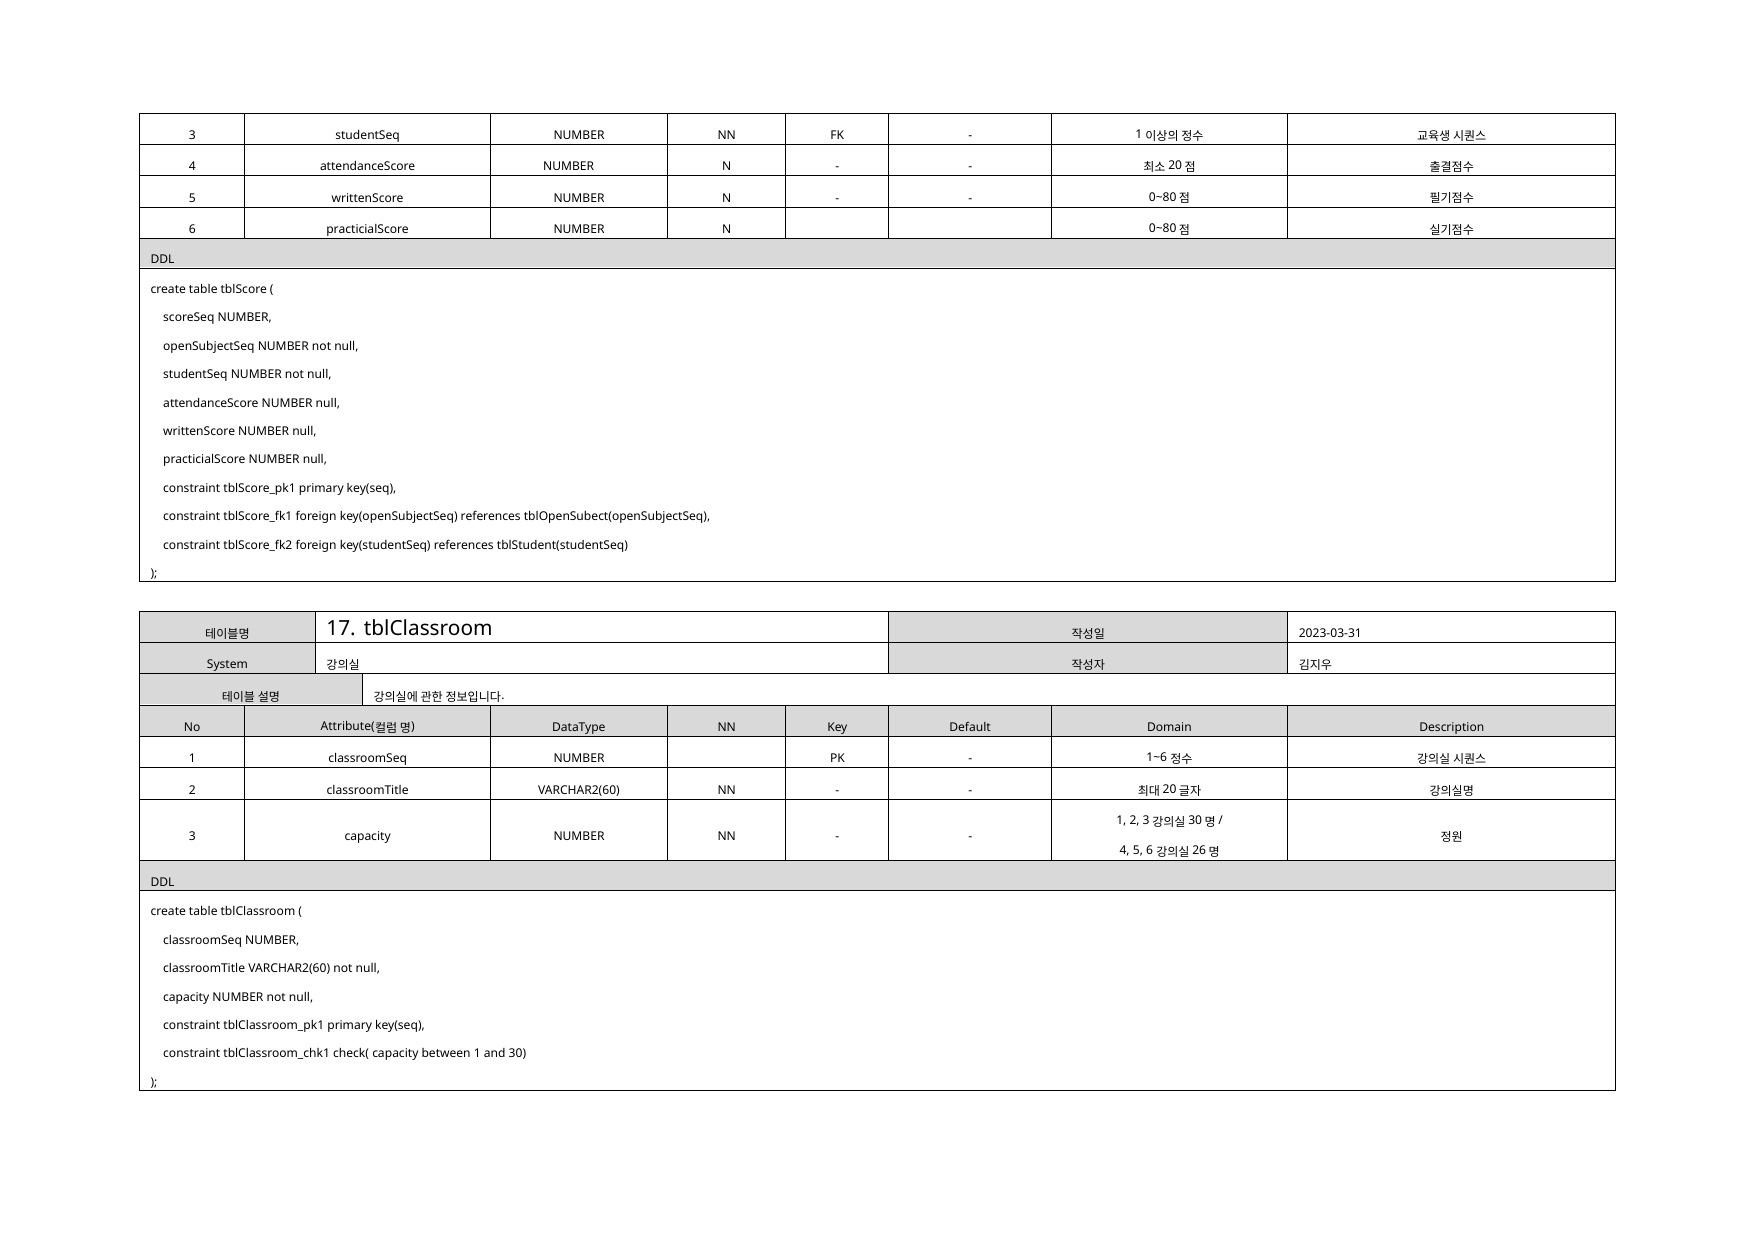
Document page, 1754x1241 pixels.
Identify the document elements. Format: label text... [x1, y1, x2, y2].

table_cell 실기점수 [1288, 208, 1615, 238]
table_cell 최소 20점 [1052, 145, 1287, 175]
table_cell 4 [140, 145, 244, 175]
table_cell classroomTitle [245, 768, 490, 799]
table_header tblClassroom [316, 612, 888, 642]
table_cell NUMBER [491, 176, 667, 207]
table_cell 강의실 [316, 643, 888, 673]
table_header 작성일 [889, 612, 1287, 642]
table_cell Domain [1052, 706, 1287, 736]
table_cell - [786, 176, 888, 207]
table_cell [786, 208, 888, 238]
table_header 테이블명 [140, 612, 315, 642]
table_cell [668, 737, 785, 767]
table_cell - [889, 176, 1051, 207]
table_cell - [889, 145, 1051, 175]
table_cell 3 [140, 800, 244, 860]
table_cell studentSeq [245, 114, 490, 144]
table_cell 1 [140, 737, 244, 767]
table_cell No [140, 706, 244, 736]
table_cell NN [668, 114, 785, 144]
table_cell attendanceScore [245, 145, 490, 175]
table_cell - [889, 737, 1051, 767]
table_cell 강의실명 [1288, 768, 1615, 799]
table_cell 작성자 [889, 643, 1287, 673]
table_cell NUMBER [491, 800, 667, 860]
table_cell DDL [140, 861, 1615, 890]
table_cell NUMBER [491, 145, 667, 175]
table_cell - [889, 114, 1051, 144]
table_cell Description [1288, 706, 1615, 736]
table_cell 6 [140, 208, 244, 238]
table_cell create table tblScore ( scoreSeq NUMBER, openSubjectSeq NUMBER not null, studentSeq NUMBER not null, attendanceScore NUMBER null, writtenScore NUMBER null, practicialScore NUMBER null, constraint tblScore_pk1 primary key(seq), constraint tblScore_fk1 foreign key(openSubjectSeq) references tblOpenSubect(openSubjectSeq), constraint tblScore_fk2 foreign key(studentSeq) references tblStudent(studentSeq) ); [140, 269, 1615, 581]
table_cell - [786, 145, 888, 175]
table_cell writtenScore [245, 176, 490, 207]
table_cell DDL [140, 239, 1615, 267]
table_cell 김지우 [1288, 643, 1615, 673]
table_cell NUMBER [491, 208, 667, 238]
table_cell capacity [245, 800, 490, 860]
table_cell 0~80점 [1052, 176, 1287, 207]
table_cell FK [786, 114, 888, 144]
table_cell - [786, 768, 888, 799]
table_cell 필기점수 [1288, 176, 1615, 207]
table_cell 2 [140, 768, 244, 799]
table_cell 출결점수 [1288, 145, 1615, 175]
table_cell - [889, 800, 1051, 860]
table_cell 3 [140, 114, 244, 144]
table_cell 최대 20글자 [1052, 768, 1287, 799]
table_cell 0~80점 [1052, 208, 1287, 238]
table_cell NN [668, 706, 785, 736]
table_cell practicialScore [245, 208, 490, 238]
table_cell VARCHAR2(60) [491, 768, 667, 799]
table_cell 테이블 설명 [140, 674, 362, 704]
table_cell 교육생 시퀀스 [1288, 114, 1615, 144]
table_cell Default [889, 706, 1051, 736]
table_cell 5 [140, 176, 244, 207]
table_cell 정원 [1288, 800, 1615, 860]
table_cell classroomSeq [245, 737, 490, 767]
table_header 2023-03-31 [1288, 612, 1615, 642]
table_cell Key [786, 706, 888, 736]
table_cell - [889, 768, 1051, 799]
table_cell create table tblClassroom ( classroomSeq NUMBER, classroomTitle VARCHAR2(60) not null, capacity NUMBER not null, constraint tblClassroom_pk1 primary key(seq), constraint tblClassroom_chk1 check( capacity between 1 and 30) ); [140, 891, 1615, 1090]
table_cell 1~6 정수 [1052, 737, 1287, 767]
table_cell System [140, 643, 315, 673]
table_cell - [786, 800, 888, 860]
table_cell PK [786, 737, 888, 767]
table_cell N [668, 145, 785, 175]
table_cell NUMBER [491, 737, 667, 767]
table_cell NN [668, 768, 785, 799]
table_cell NUMBER [491, 114, 667, 144]
table_cell 강의실에 관한 정보입니다. [363, 674, 1615, 704]
table_cell N [668, 208, 785, 238]
table_cell 강의실 시퀀스 [1288, 737, 1615, 767]
table_cell DataType [491, 706, 667, 736]
table_cell Attribute(컬럼 명) [245, 706, 490, 736]
table_cell 1, 2, 3강의실 30명 / 4, 5, 6 강의실 26명 [1052, 800, 1287, 860]
table_cell N [668, 176, 785, 207]
table_cell 1 이상의 정수 [1052, 114, 1287, 144]
table_cell [889, 208, 1051, 238]
table_cell NN [668, 800, 785, 860]
